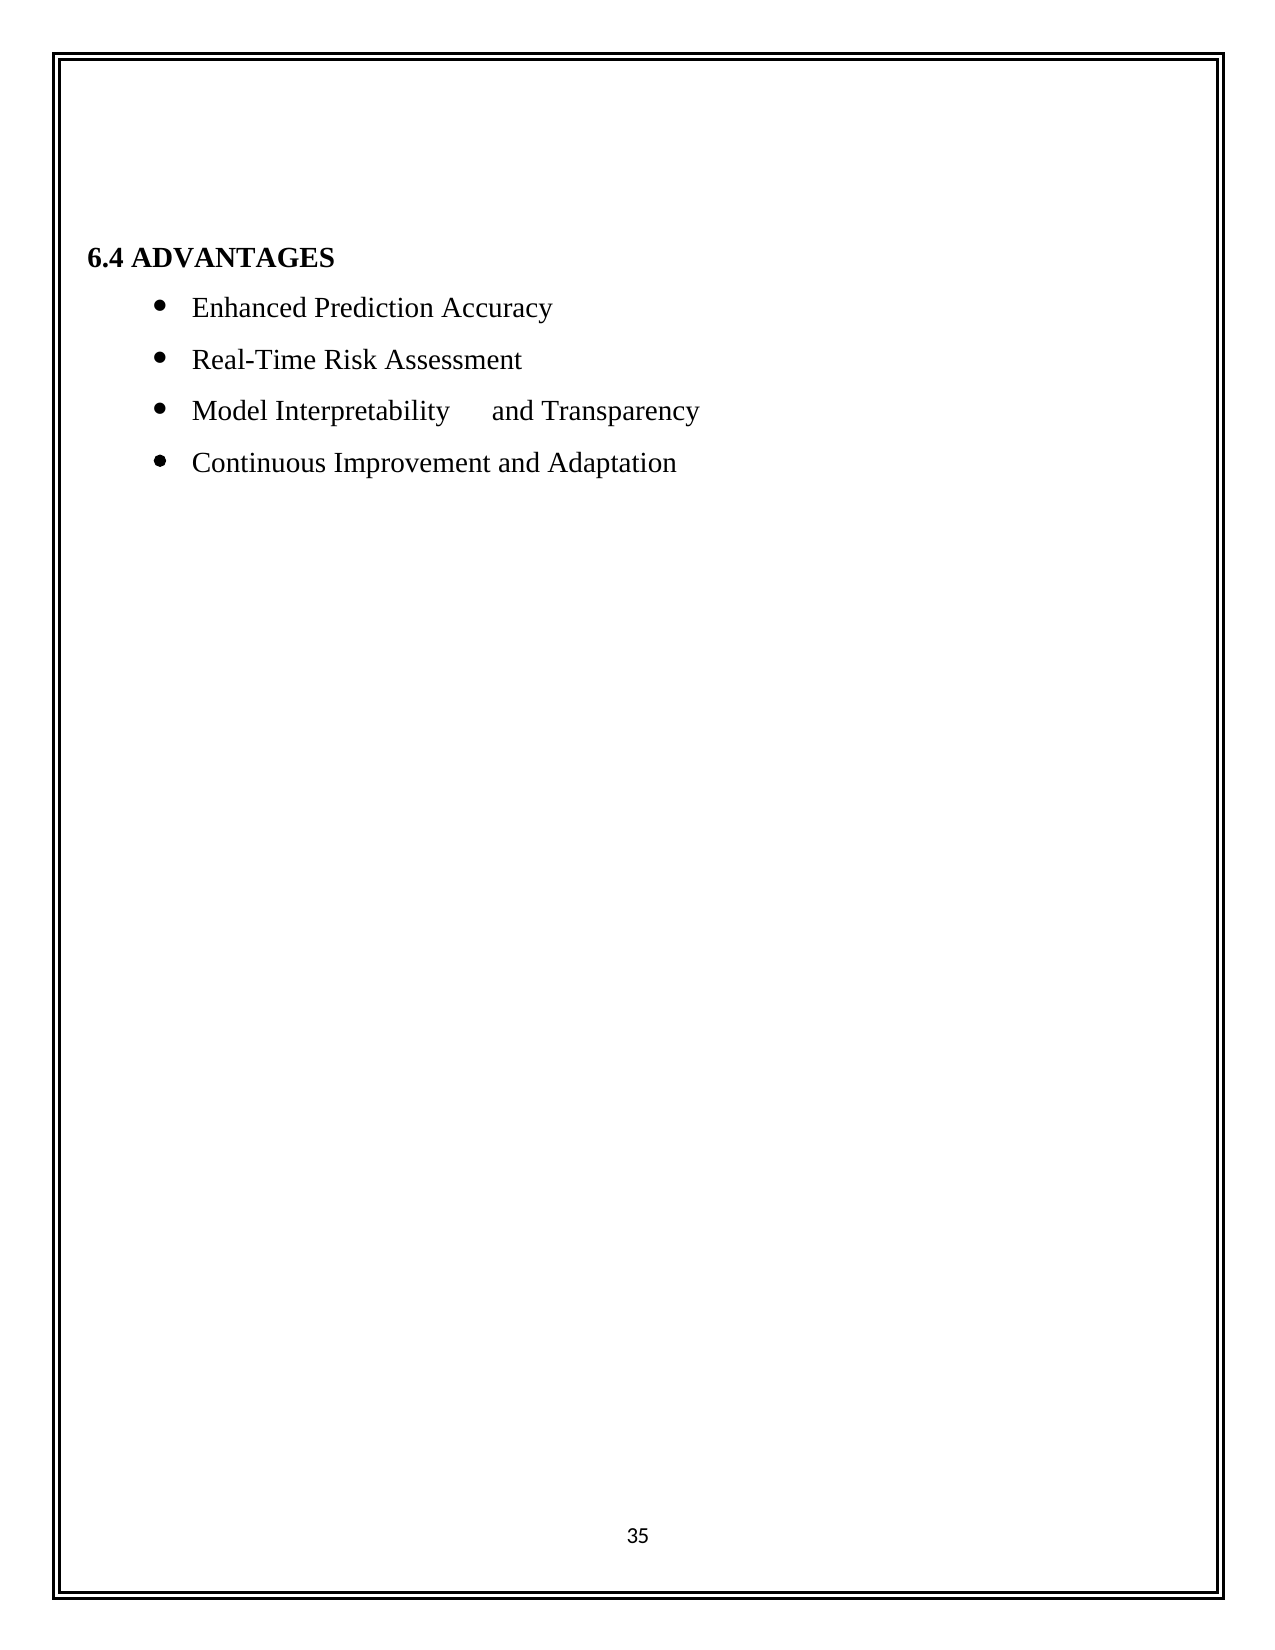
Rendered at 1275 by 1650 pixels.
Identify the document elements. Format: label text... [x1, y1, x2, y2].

list Enhanced Prediction Accuracy [154, 290, 1190, 325]
list Continuous Improvement and Adaptation [154, 445, 1190, 480]
list Real-Time Risk Assessment [154, 342, 1190, 376]
text 6.4 ADVANTAGES [87, 240, 1190, 273]
list Model Interpretability and Transparency [154, 393, 1190, 428]
